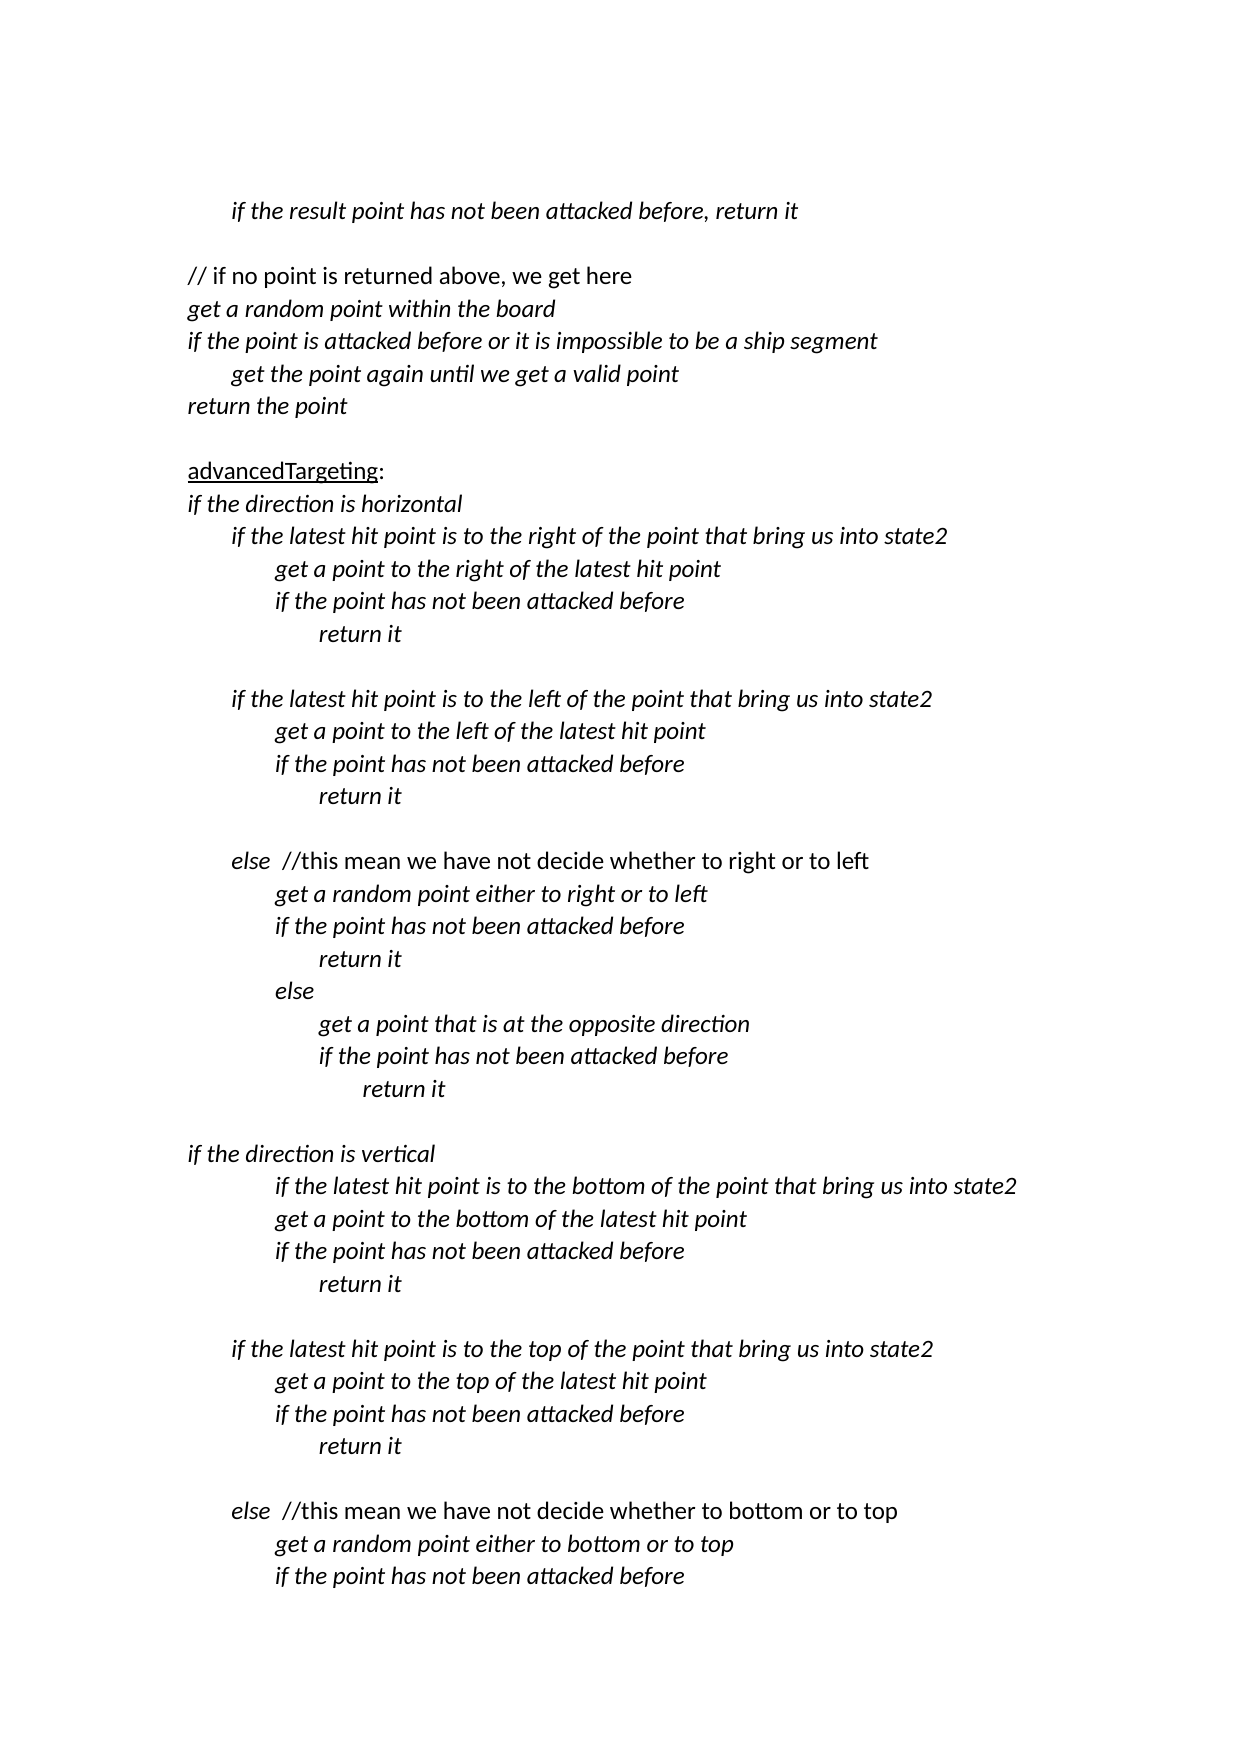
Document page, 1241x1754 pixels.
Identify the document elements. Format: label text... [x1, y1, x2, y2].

text if the direction is vertical [187, 1137, 1053, 1169]
text if the point has not been attacked before [187, 1039, 1053, 1072]
text if the point has not been attacked before [187, 909, 1053, 942]
text // if no point is returned above, we get here [187, 259, 1053, 292]
text get a random point within the board [187, 292, 1053, 324]
text if the latest hit point is to the bottom of the point that bring us into state2 [187, 1169, 1053, 1202]
text return it [187, 779, 1053, 812]
text else //this mean we have not decide whether to bottom or to top [187, 1494, 1053, 1527]
text if the direction is horizontal [187, 487, 1053, 519]
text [187, 324, 1053, 357]
text return it [187, 1072, 1053, 1104]
text get a point to the left of the latest hit point [187, 714, 1053, 747]
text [187, 1559, 1053, 1592]
text get a random point either to right or to left [187, 877, 1053, 909]
text else //this mean we have not decide whether to right or to left [187, 844, 1053, 877]
text return it [187, 942, 1053, 974]
text get a point that is at the opposite direction [187, 1007, 1053, 1039]
text if the latest hit point is to the right of the point that bring us into state2 [187, 519, 1053, 552]
text if the latest hit point is to the top of the point that bring us into state2 [187, 1332, 1053, 1364]
text return it [187, 1267, 1053, 1299]
text get a point to the bottom of the latest hit point [187, 1202, 1053, 1234]
text get a random point either to bottom or to top [187, 1527, 1053, 1559]
text else [187, 974, 1053, 1007]
text return it [187, 1429, 1053, 1462]
text if the point has not been attacked before [187, 1234, 1053, 1267]
text get the point again until we get a valid point [187, 357, 1053, 389]
text return it [187, 617, 1053, 649]
text if the latest hit point is to the left of the point that bring us into state2 [187, 682, 1053, 714]
text advancedTargeting: [187, 454, 1053, 487]
text get a point to the right of the latest hit point [187, 552, 1053, 584]
text if the result point has not been attacked before, return it [187, 194, 1053, 227]
text if the point has not been attacked before [187, 584, 1053, 617]
text return the point [187, 389, 1053, 422]
text if the point has not been attacked before [187, 1397, 1053, 1429]
text if the point has not been attacked before [187, 747, 1053, 779]
text get a point to the top of the latest hit point [187, 1364, 1053, 1397]
